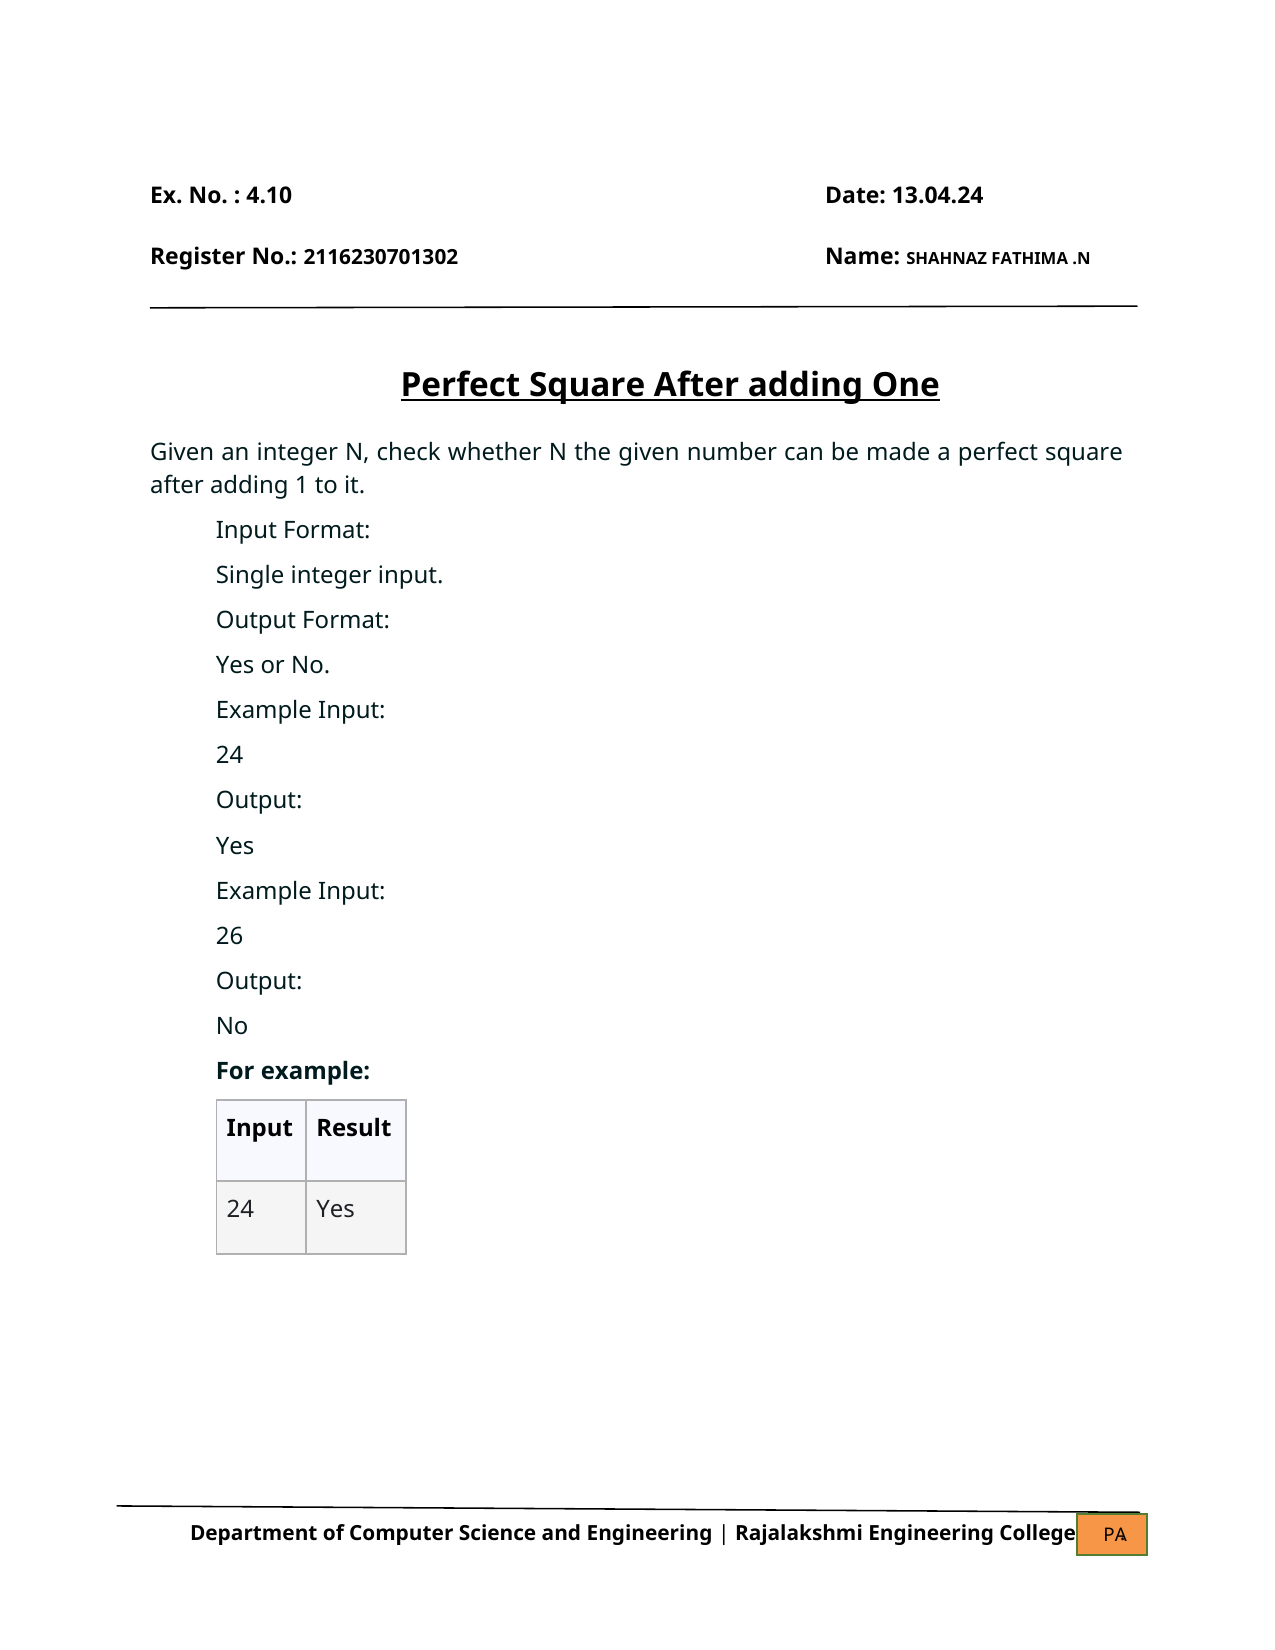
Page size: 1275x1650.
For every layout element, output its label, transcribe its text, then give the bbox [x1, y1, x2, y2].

text For example: [216, 1054, 1125, 1087]
text Register No.: 2116230701302 Name: SHAHNAZ FATHIMA .N [150, 239, 1125, 271]
text Output: [216, 964, 1125, 996]
text Output: [216, 783, 1125, 816]
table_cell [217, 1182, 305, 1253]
text Example Input: [216, 873, 1125, 906]
text Perfect Square After adding One [216, 360, 1125, 406]
text Yes [216, 828, 1125, 861]
text Input Format: [216, 513, 1125, 545]
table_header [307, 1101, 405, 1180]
text Ex. No. : 4.10 Date: 13.04.24 [150, 179, 1125, 210]
text No [216, 1009, 1125, 1041]
text Given an integer N, check whether N the given number can be made a perfect square after adding 1 to it. [150, 435, 1125, 500]
text Single integer input. [216, 558, 1125, 590]
text Example Input: [216, 693, 1125, 726]
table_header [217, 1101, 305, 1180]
text 26 [216, 919, 1125, 951]
text 24 [216, 738, 1125, 771]
text Output Format: [216, 603, 1125, 636]
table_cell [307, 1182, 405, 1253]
text Yes or No. [216, 648, 1125, 681]
